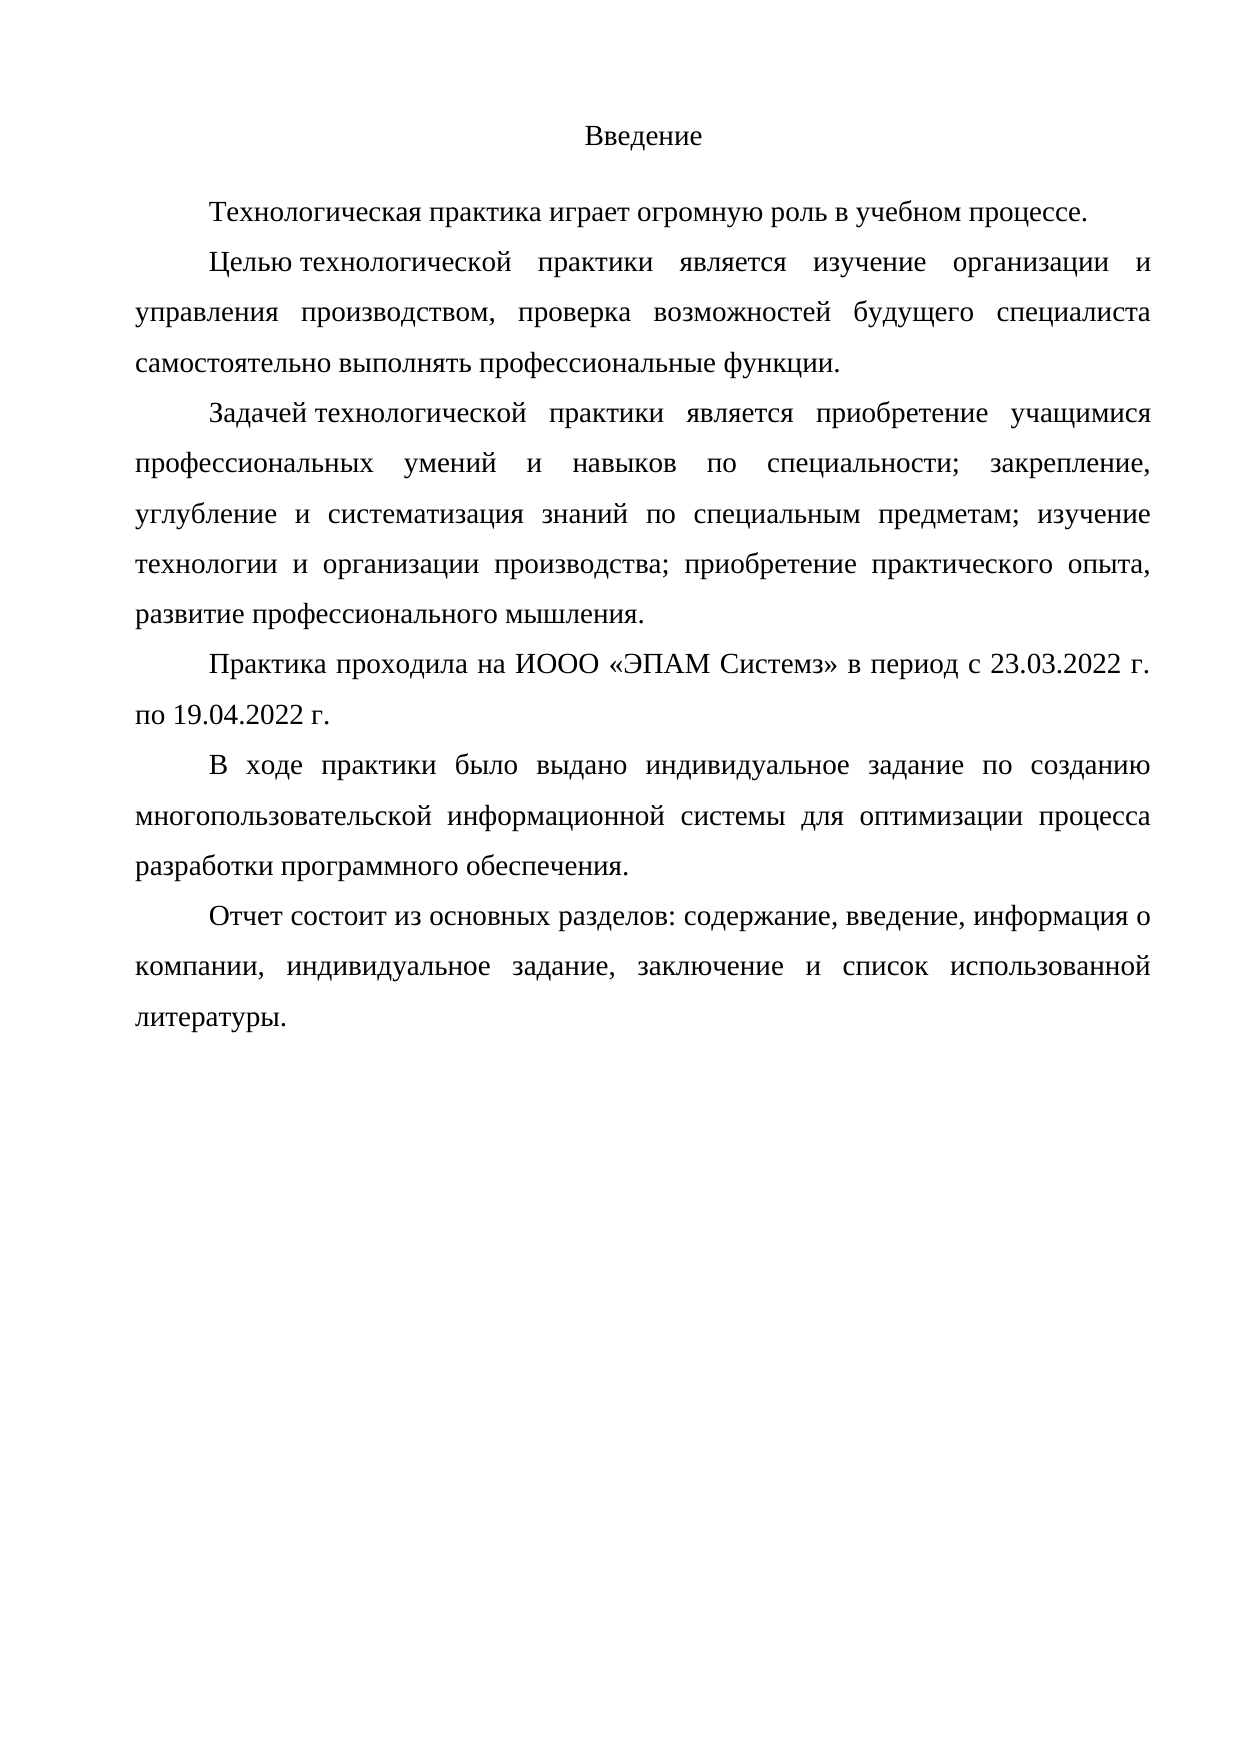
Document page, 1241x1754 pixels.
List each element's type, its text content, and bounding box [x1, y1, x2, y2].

text Практика проходила на ИООО «ЭПАМ Системз» в период с 23.03.2022 г. по 19.04.2022 г. [135, 647, 1152, 731]
text Технологическая практика играет огромную роль в учебном процессе. [135, 194, 1152, 227]
text Целью технологической практики является изучение организации и управления производством, проверка возможностей будущего специалиста самостоятельно выполнять профессиональные функции. [135, 244, 1152, 378]
text Задачей технологической практики является приобретение учащимися профессиональных умений и навыков по специальности; закрепление, углубление и систематизация знаний по специальным предметам; изучение технологии и организации производства; приобретение практического опыта, развитие профессионального мышления. [135, 395, 1152, 630]
subtitle Введение [135, 118, 1152, 152]
text Отчет состоит из основных разделов: содержание, введение, информация о компании, индивидуальное задание, заключение и список использованной литературы. [135, 898, 1152, 1032]
text В ходе практики было выдано индивидуальное задание по созданию многопользовательской информационной системы для оптимизации процесса разработки программного обеспечения. [135, 747, 1152, 881]
